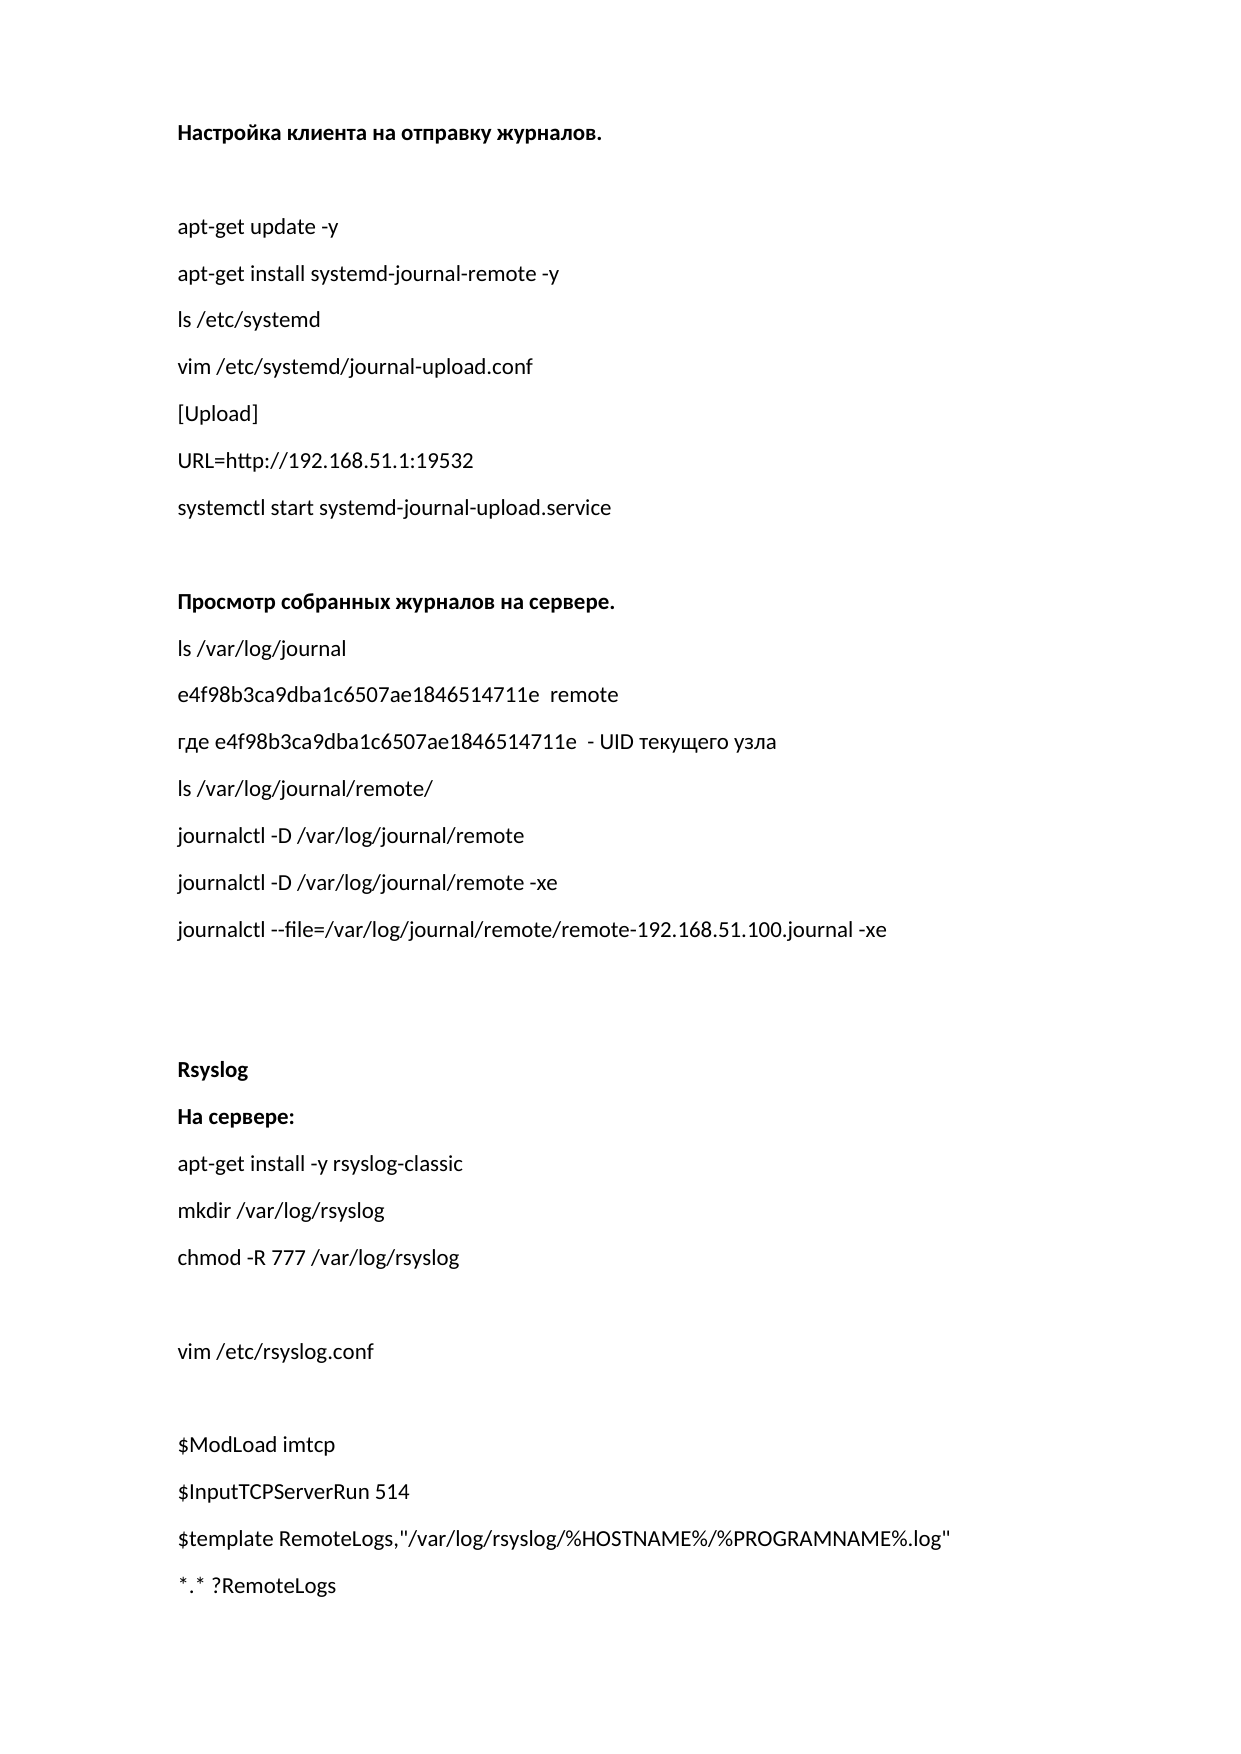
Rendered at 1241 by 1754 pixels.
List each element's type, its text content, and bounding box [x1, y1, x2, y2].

text Просмотр собранных журналов на сервере. [177, 587, 1152, 615]
text chmod -R 777 /var/log/rsyslog [177, 1243, 1152, 1271]
text На сервере: [177, 1102, 1152, 1131]
text apt-get update -y [177, 212, 1152, 240]
text ls /var/log/journal [177, 634, 1152, 662]
text $InputTCPServerRun 514 [177, 1477, 1152, 1506]
text journalctl --file=/var/log/journal/remote/remote-192.168.51.100.journal -xe [177, 915, 1152, 943]
text $template RemoteLogs,"/var/log/rsyslog/%HOSTNAME%/%PROGRAMNAME%.log" [177, 1524, 1152, 1552]
text Настройка клиента на отправку журналов. [177, 118, 1152, 146]
text e4f98b3ca9dba1c6507ae1846514711e remote [177, 681, 1152, 709]
text где e4f98b3ca9dba1c6507ae1846514711e - UID текущего узла [177, 727, 1152, 756]
text Rsyslog [177, 1056, 1152, 1084]
text [Upload] [177, 399, 1152, 427]
text apt-get install systemd-journal-remote -y [177, 259, 1152, 287]
text journalctl -D /var/log/journal/remote [177, 821, 1152, 849]
text ls /etc/systemd [177, 306, 1152, 334]
text *.* ?RemoteLogs [177, 1571, 1152, 1599]
text apt-get install -y rsyslog-classic [177, 1149, 1152, 1177]
text vim /etc/systemd/journal-upload.conf [177, 352, 1152, 381]
text $ModLoad imtcp [177, 1431, 1152, 1459]
text vim /etc/rsyslog.conf [177, 1337, 1152, 1365]
text journalctl -D /var/log/journal/remote -xe [177, 868, 1152, 896]
text ls /var/log/journal/remote/ [177, 774, 1152, 802]
text mkdir /var/log/rsyslog [177, 1196, 1152, 1224]
text systemctl start systemd-journal-upload.service [177, 493, 1152, 521]
text URL=http://192.168.51.1:19532 [177, 446, 1152, 474]
